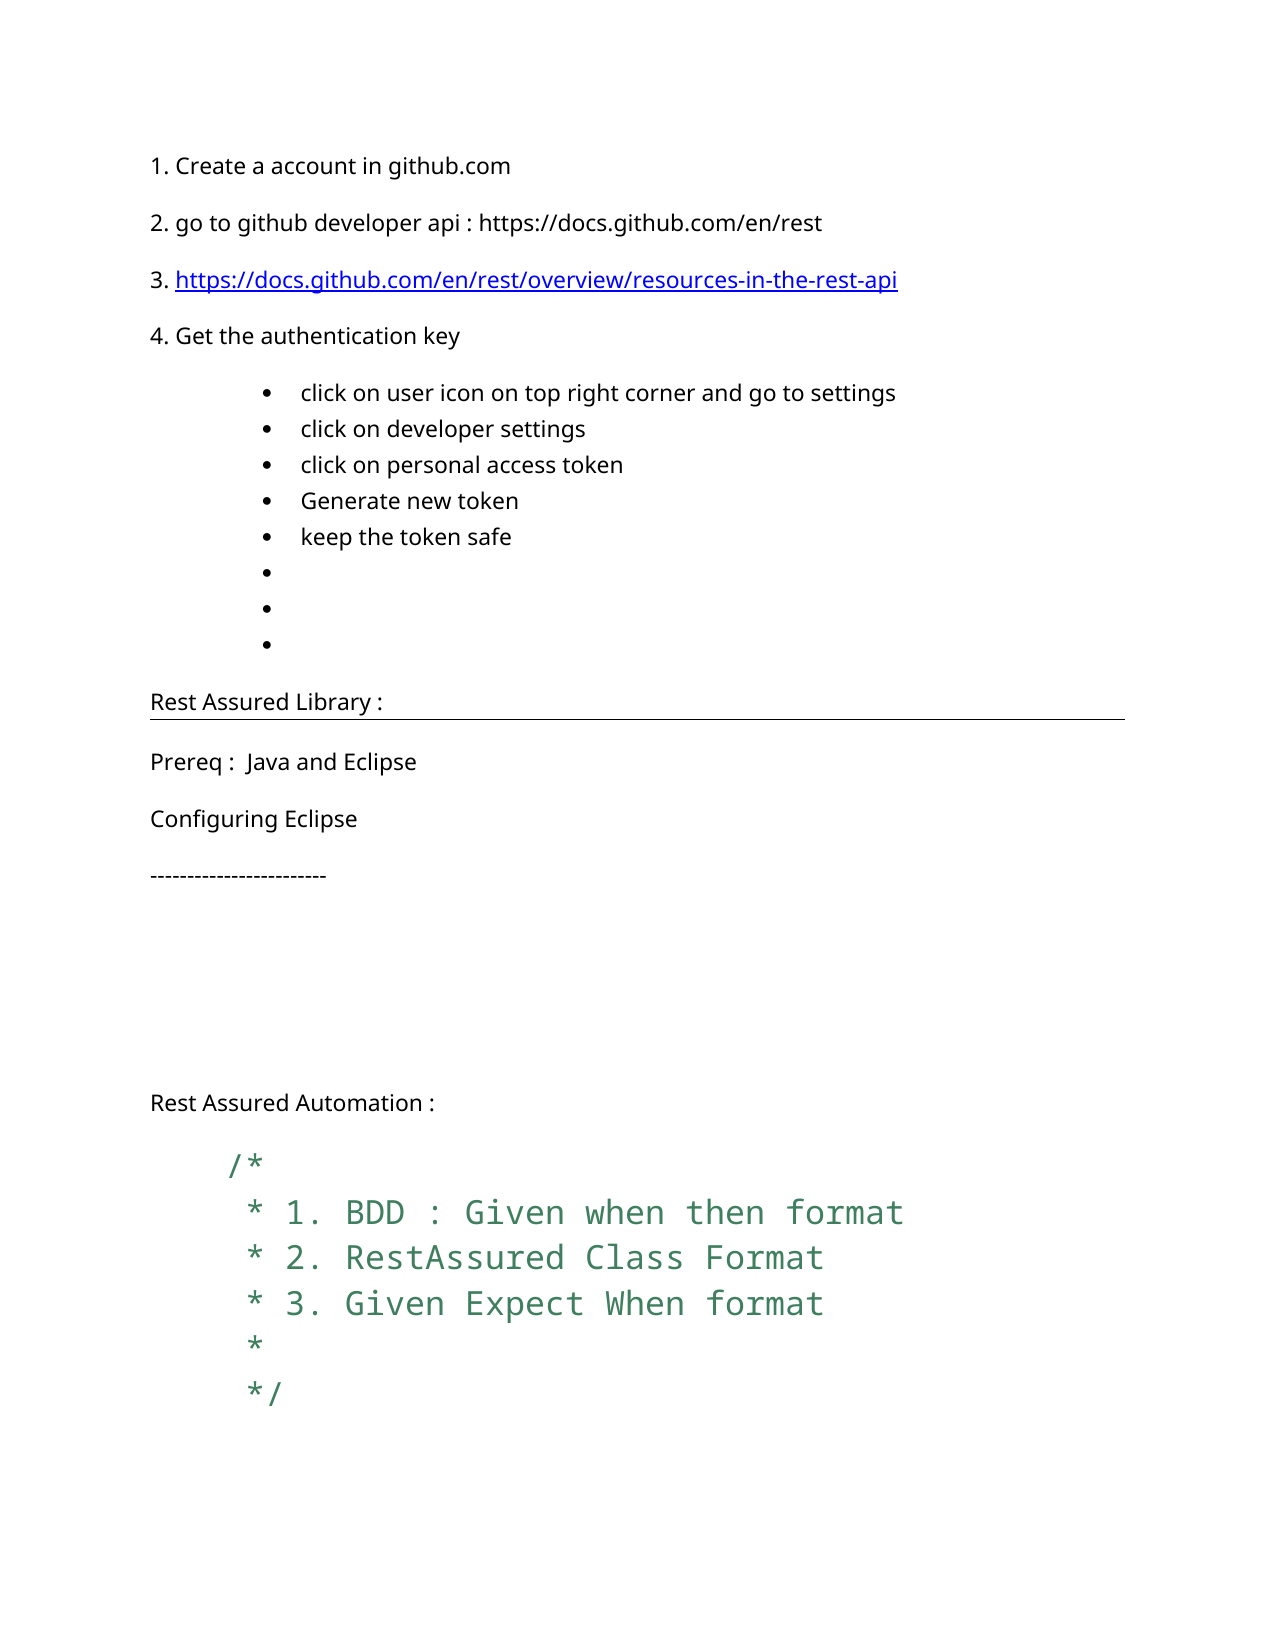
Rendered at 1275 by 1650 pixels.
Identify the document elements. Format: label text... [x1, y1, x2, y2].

text */ [150, 1370, 1125, 1416]
text Prereq : Java and Eclipse [150, 746, 1125, 777]
list click on user icon on top right corner and go to settings [263, 377, 1125, 408]
list click on personal access token [263, 449, 1125, 480]
text 1. Create a account in github.com [150, 150, 1125, 181]
text 2. go to github developer api : https://docs.github.com/en/rest [150, 207, 1125, 238]
text Configuring Eclipse [150, 803, 1125, 834]
text Rest Assured Library : [150, 685, 1125, 719]
list Generate new token [263, 485, 1125, 516]
list keep the token safe [263, 521, 1125, 552]
text 3. https://docs.github.com/en/rest/overview/resources-in-the-rest-api [150, 263, 1125, 295]
text Rest Assured Automation : [150, 1086, 1125, 1118]
text 4. Get the authentication key [150, 320, 1125, 352]
text * 1. BDD : Given when then format [150, 1189, 1125, 1234]
list click on developer settings [263, 413, 1125, 444]
text /* [150, 1143, 1125, 1189]
text * [150, 1325, 1125, 1370]
text ------------------------ [150, 859, 1125, 891]
text * 2. RestAssured Class Format [150, 1234, 1125, 1279]
text * 3. Given Expect When format [150, 1279, 1125, 1325]
